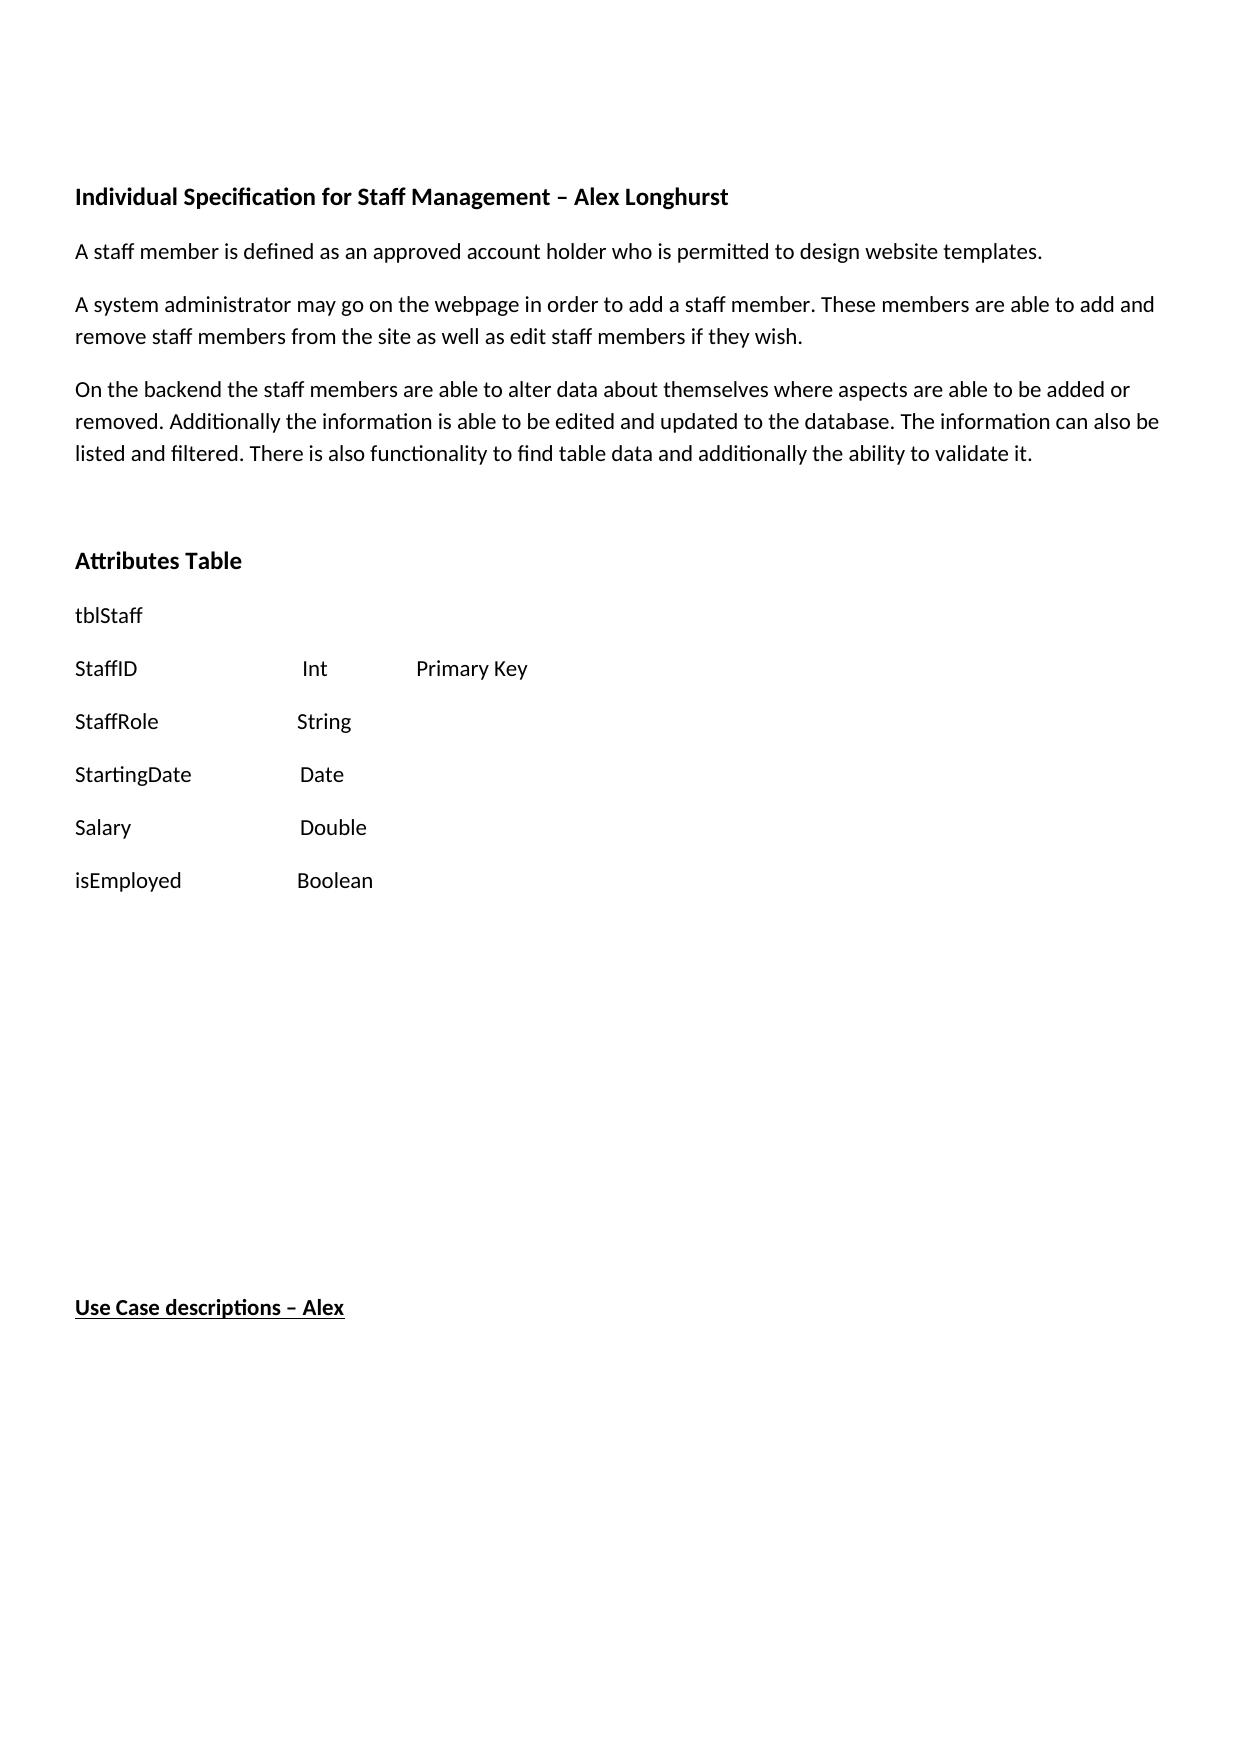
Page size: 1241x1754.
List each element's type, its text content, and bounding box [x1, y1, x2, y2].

text isEmployed Boolean [75, 866, 1165, 894]
text Use Case descriptions – Alex [75, 1293, 1165, 1321]
text Attributes Table [75, 546, 1165, 576]
text tblStaff [75, 601, 1165, 629]
text StaffID Int Primary Key [75, 654, 1165, 682]
text On the backend the staff members are able to alter data about themselves where aspects are able to be added or removed. Additionally the information is able to be edited and updated to the database. The information can also be listed and filtered. There is also functionality to find table data and additionally the ability to validate it. [75, 375, 1165, 467]
text A system administrator may go on the webpage in order to add a staff member. These members are able to add and remove staff members from the site as well as edit staff members if they wish. [75, 290, 1165, 350]
text StartingDate Date [75, 760, 1165, 788]
text StaffRole String [75, 707, 1165, 735]
text Salary Double [75, 813, 1165, 841]
text Individual Specification for Staff Management – Alex Longhurst [75, 181, 1165, 212]
text A staff member is defined as an approved account holder who is permitted to design website templates. [75, 237, 1165, 265]
